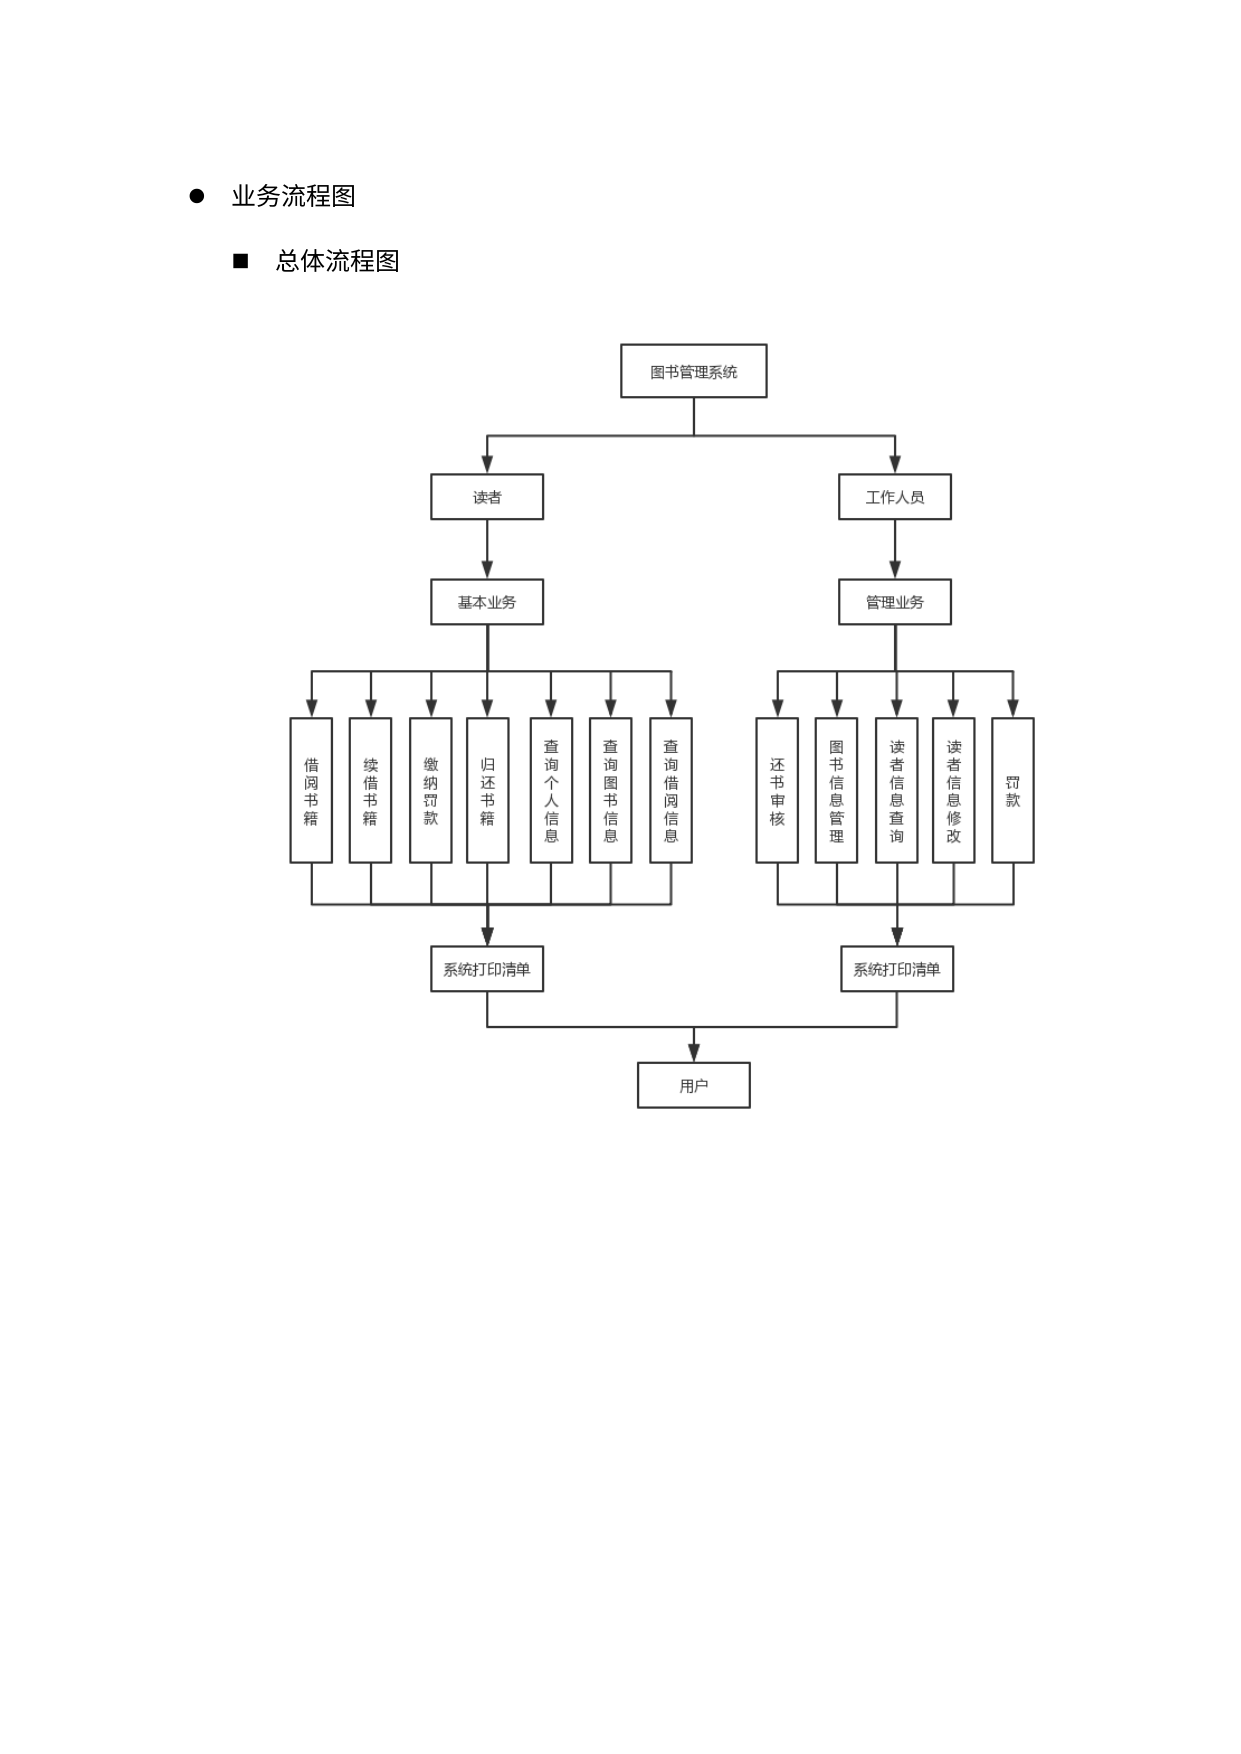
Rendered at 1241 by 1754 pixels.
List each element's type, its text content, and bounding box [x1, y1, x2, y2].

picture [237, 292, 1103, 1177]
list 业务流程图 [187, 162, 1053, 227]
list 总体流程图 [231, 227, 1053, 292]
